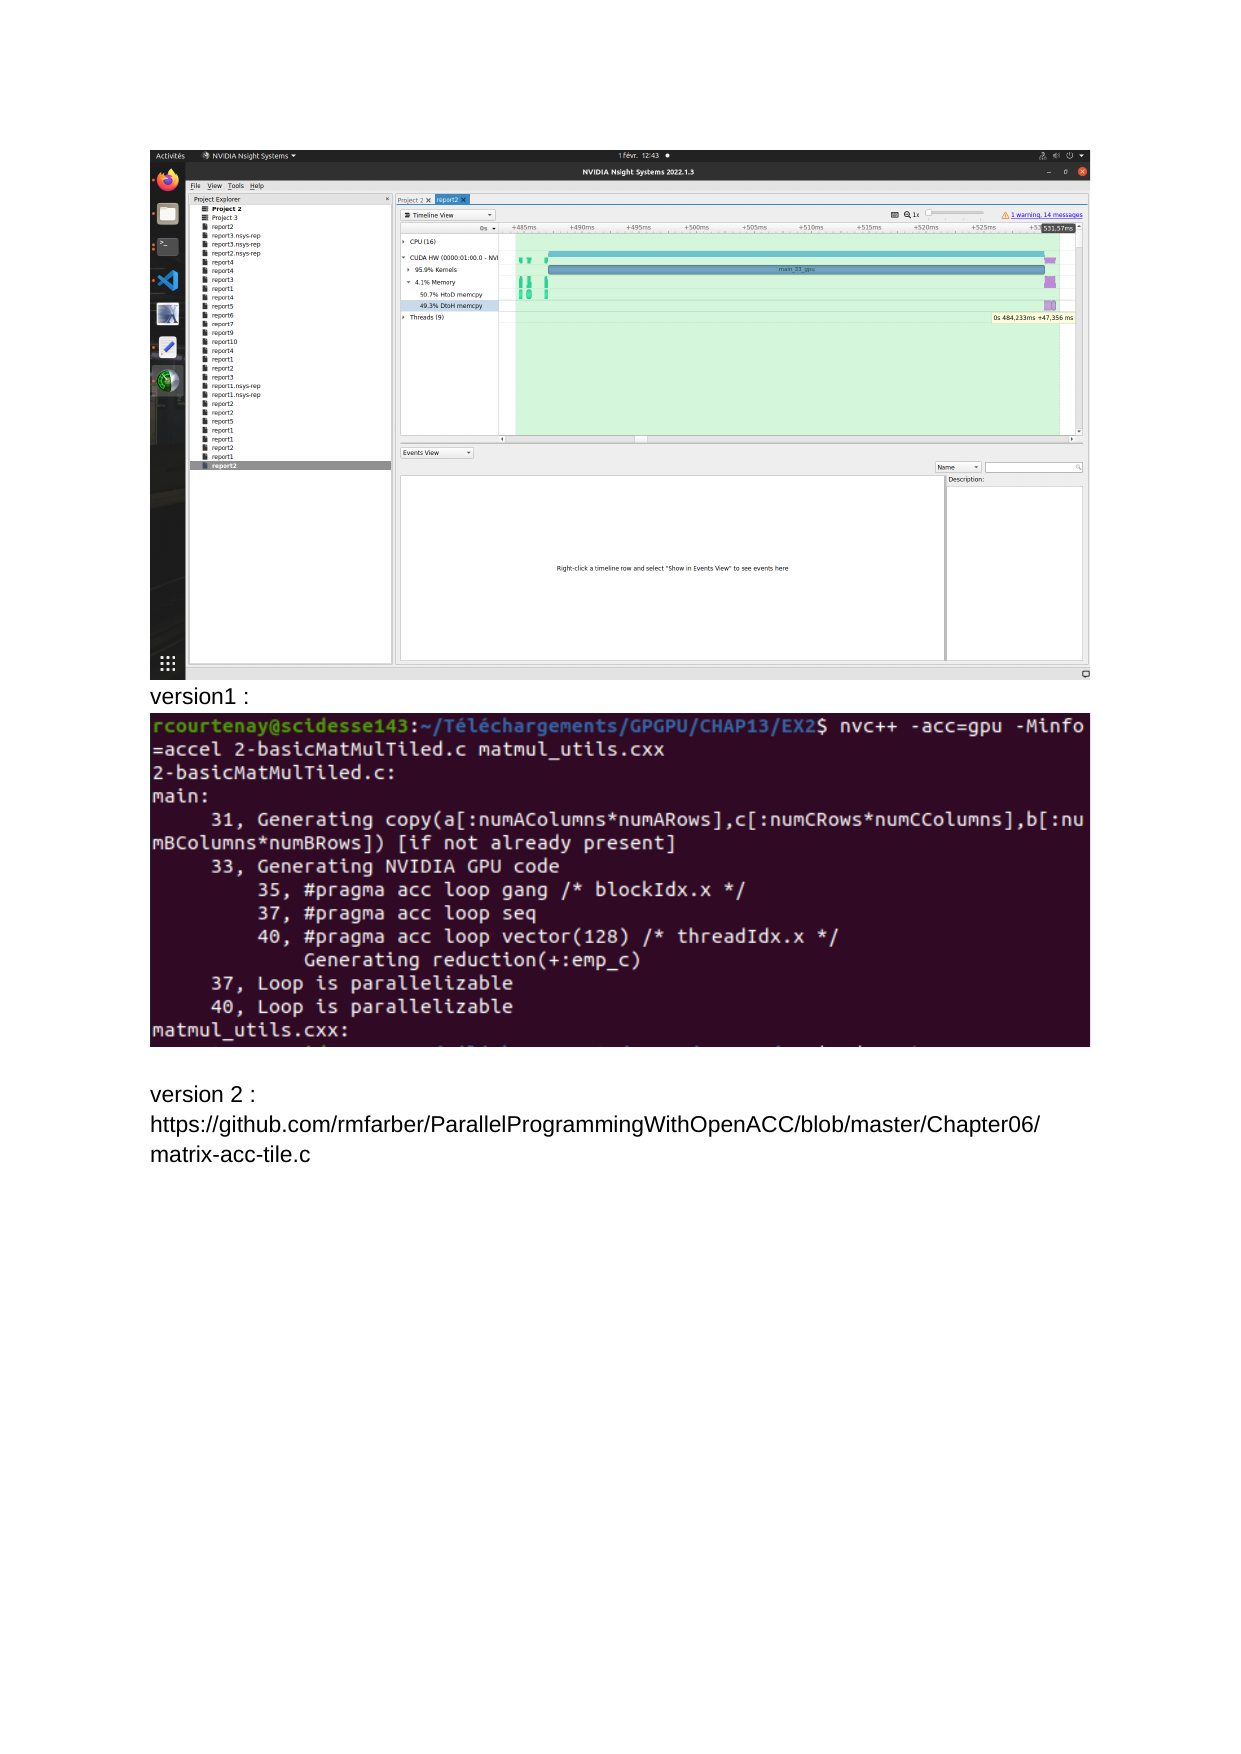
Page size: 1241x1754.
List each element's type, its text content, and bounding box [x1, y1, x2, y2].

picture [150, 150, 1091, 680]
text version 2 : [150, 1081, 1090, 1107]
text version1 : [150, 683, 1090, 709]
text https://github.com/rmfarber/ParallelProgrammingWithOpenACC/blob/master/Chapter06/matrix-acc-tile.c [150, 1111, 1090, 1167]
picture [150, 713, 1091, 1047]
